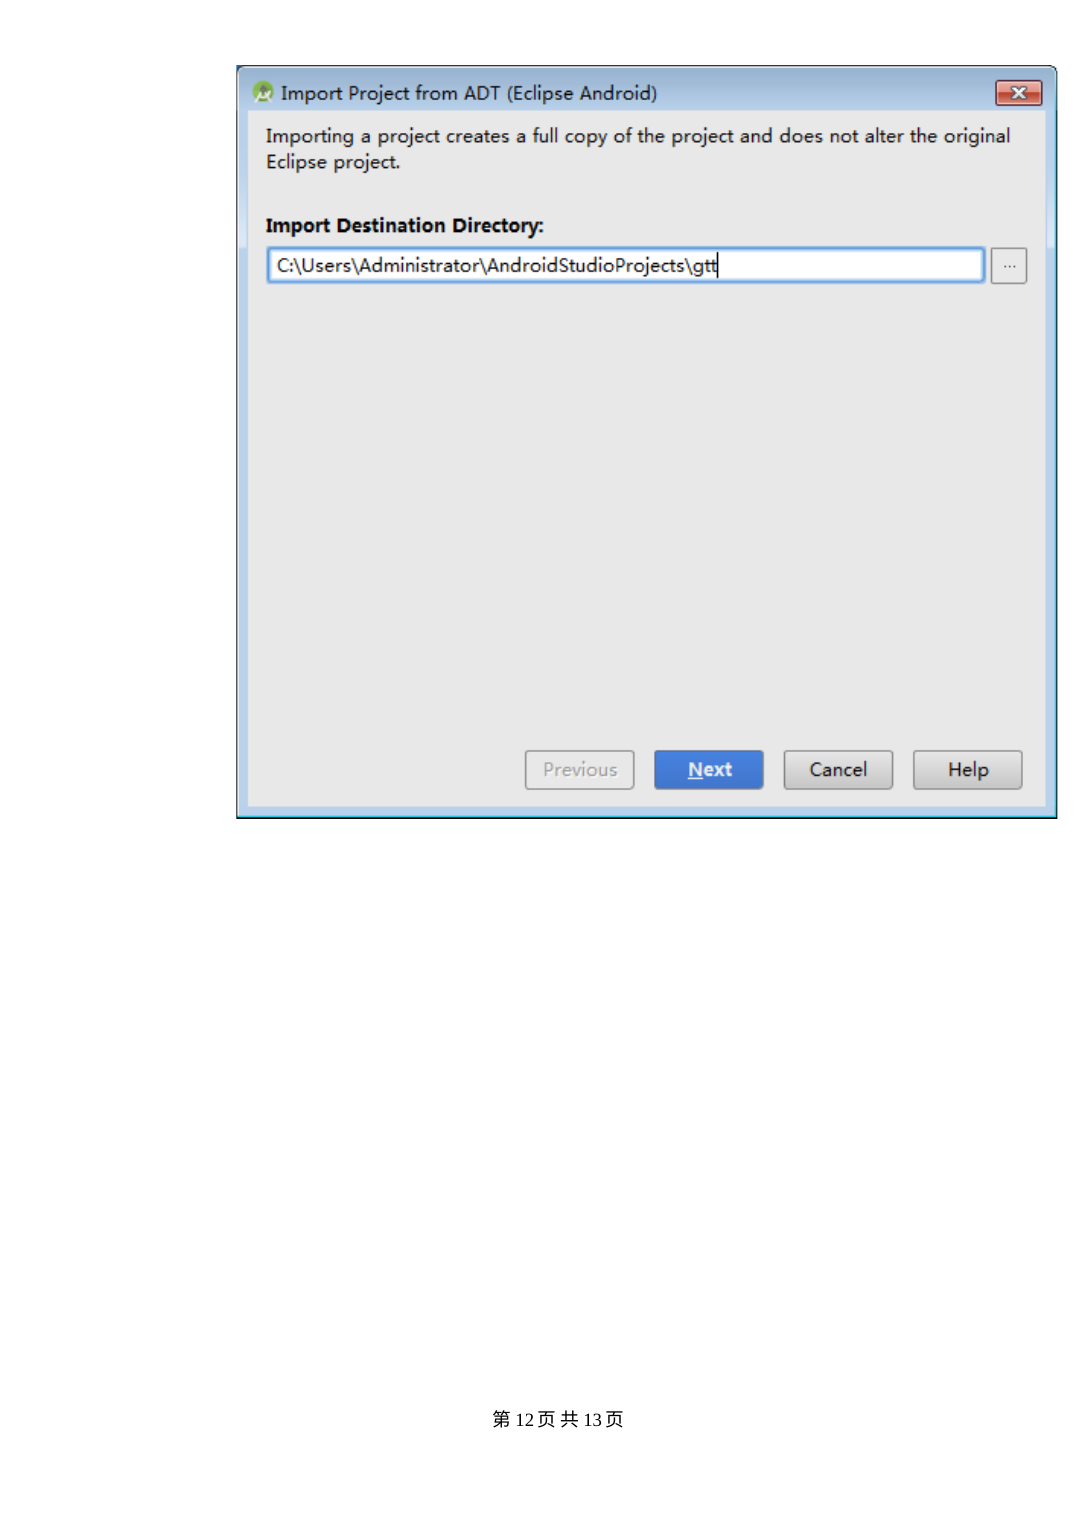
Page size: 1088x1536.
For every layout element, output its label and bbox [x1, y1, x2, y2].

picture [236, 65, 1058, 819]
